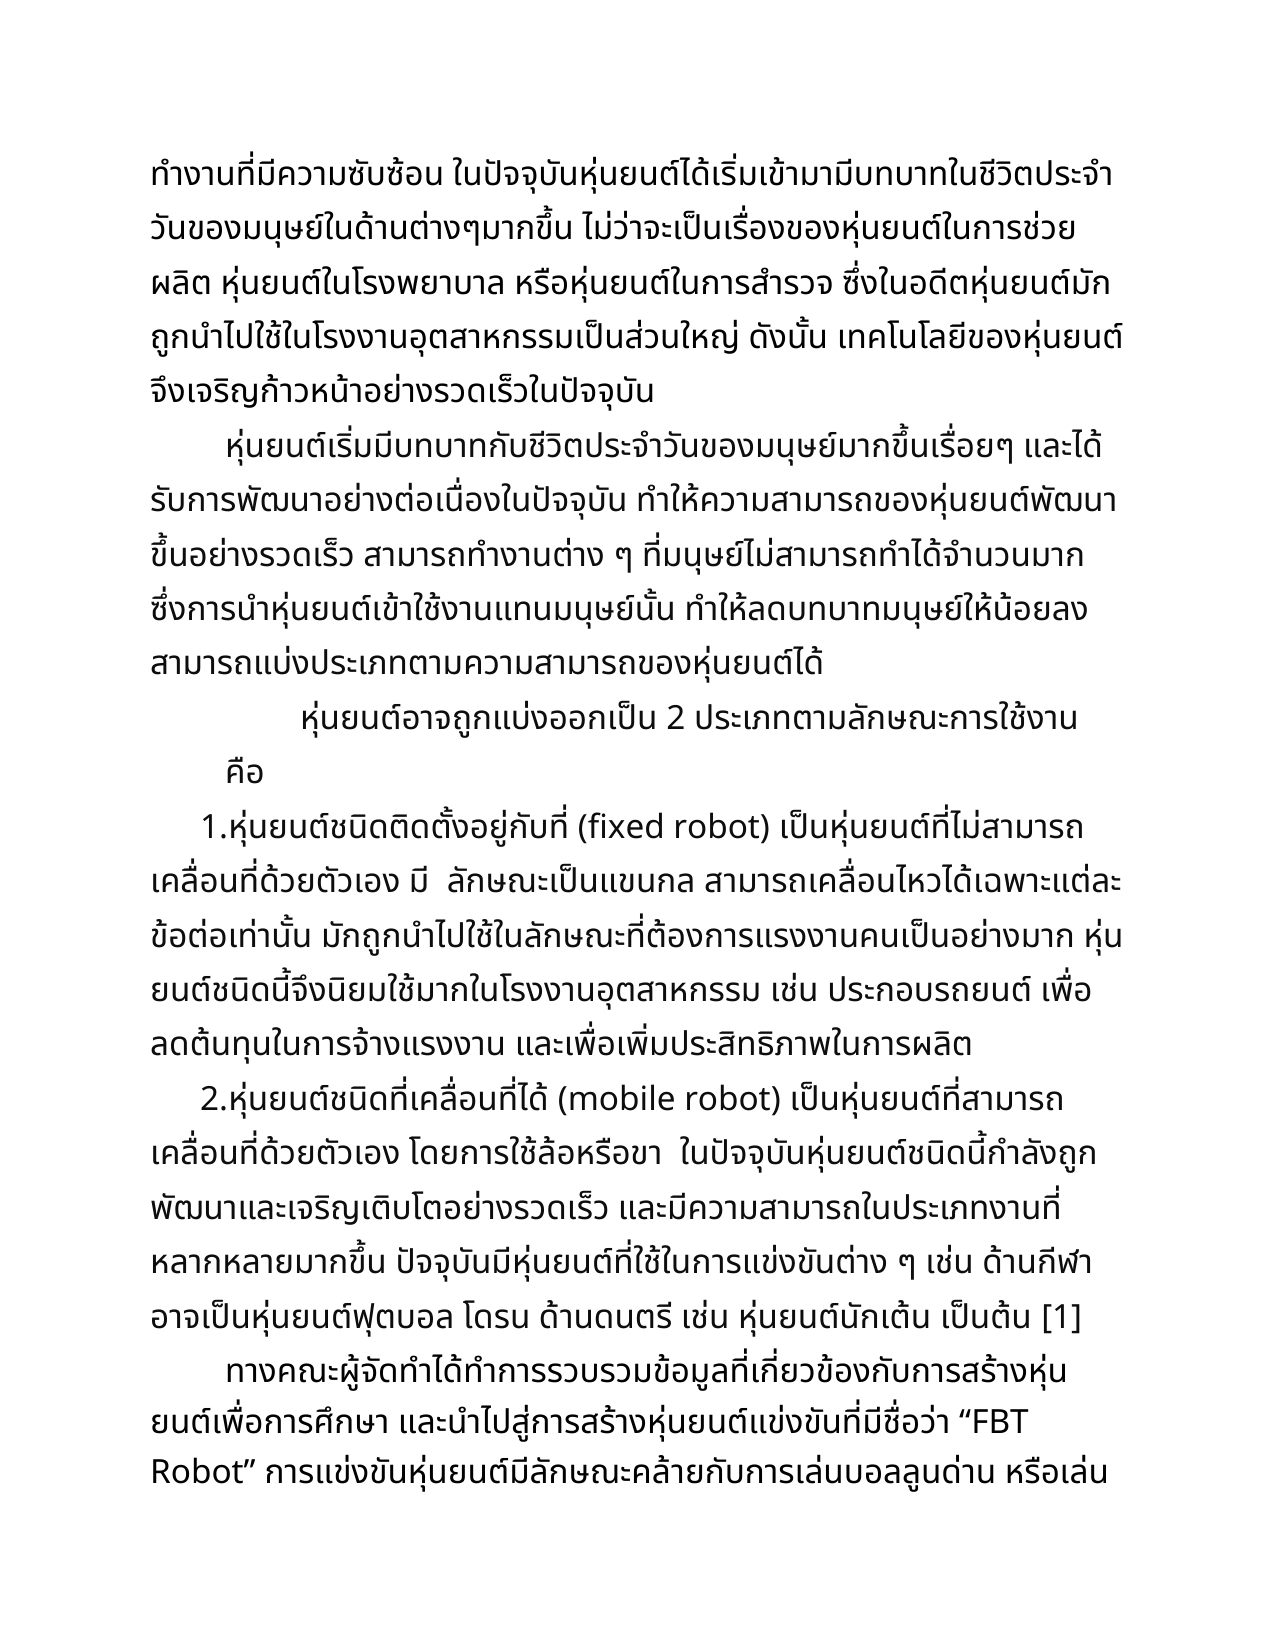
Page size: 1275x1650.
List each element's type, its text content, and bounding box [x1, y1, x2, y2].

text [150, 150, 1125, 418]
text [150, 1347, 1125, 1499]
text หุ่นยนต์อาจถูกแบ่งออกเป็น 2 ประเภทตามลักษณะการใช้งาน คือ [225, 694, 1125, 799]
text 2.หุ่นยนต์ชนิดที่เคลื่อนที่ได้ (mobile robot) เป็นหุ่นยนต์ที่สามารถเคลื่อนที่ด้วยตัวเอง โดยการใช้ล้อหรือขา ในปัจจุบันหุ่นยนต์ชนิดนี้กำลังถูกพัฒนาและเจริญเติบโตอย่างรวดเร็ว และมีความสามารถในประเภทงานที่หลากหลายมากขึ้น ปัจจุบันมีหุ่นยนต์ที่ใช้ในการแข่งขันต่าง ๆ เช่น ด้านกีฬาอาจเป็นหุ่นยนต์ฟุตบอล โดรน ด้านดนตรี เช่น หุ่นยนต์นักเต้น เป็นต้น [1] [150, 1075, 1125, 1343]
text 1.หุ่นยนต์ชนิดติดตั้งอยู่กับที่ (fixed robot) เป็นหุ่นยนต์ที่ไม่สามารถเคลื่อนที่ด้วยตัวเอง มี ลักษณะเป็นแขนกล สามารถเคลื่อนไหวได้เฉพาะแต่ละข้อต่อเท่านั้น มักถูกนำไปใช้ในลักษณะที่ต้องการแรงงานคนเป็นอย่างมาก หุ่นยนต์ชนิดนี้จึงนิยมใช้มากในโรงงานอุตสาหกรรม เช่น ประกอบรถยนต์ เพื่อลดต้นทุนในการจ้างแรงงาน และเพื่อเพิ่มประสิทธิภาพในการผลิต [150, 803, 1125, 1071]
text หุ่นยนต์เริ่มมีบทบาทกับชีวิตประจำวันของมนุษย์มากขึ้นเรื่อยๆ และได้รับการพัฒนาอย่างต่อเนื่องในปัจจุบัน ทำให้ความสามารถของหุ่นยนต์พัฒนาขึ้นอย่างรวดเร็ว สามารถทำงานต่าง ๆ ที่มนุษย์ไม่สามารถทำได้จำนวนมาก ซึ่งการนำหุ่นยนต์เข้าใช้งานแทนมนุษย์นั้น ทำให้ลดบทบาทมนุษย์ให้น้อยลง สามารถแบ่งประเภทตามความสามารถของหุ่นยนต์ได้ [150, 422, 1125, 690]
